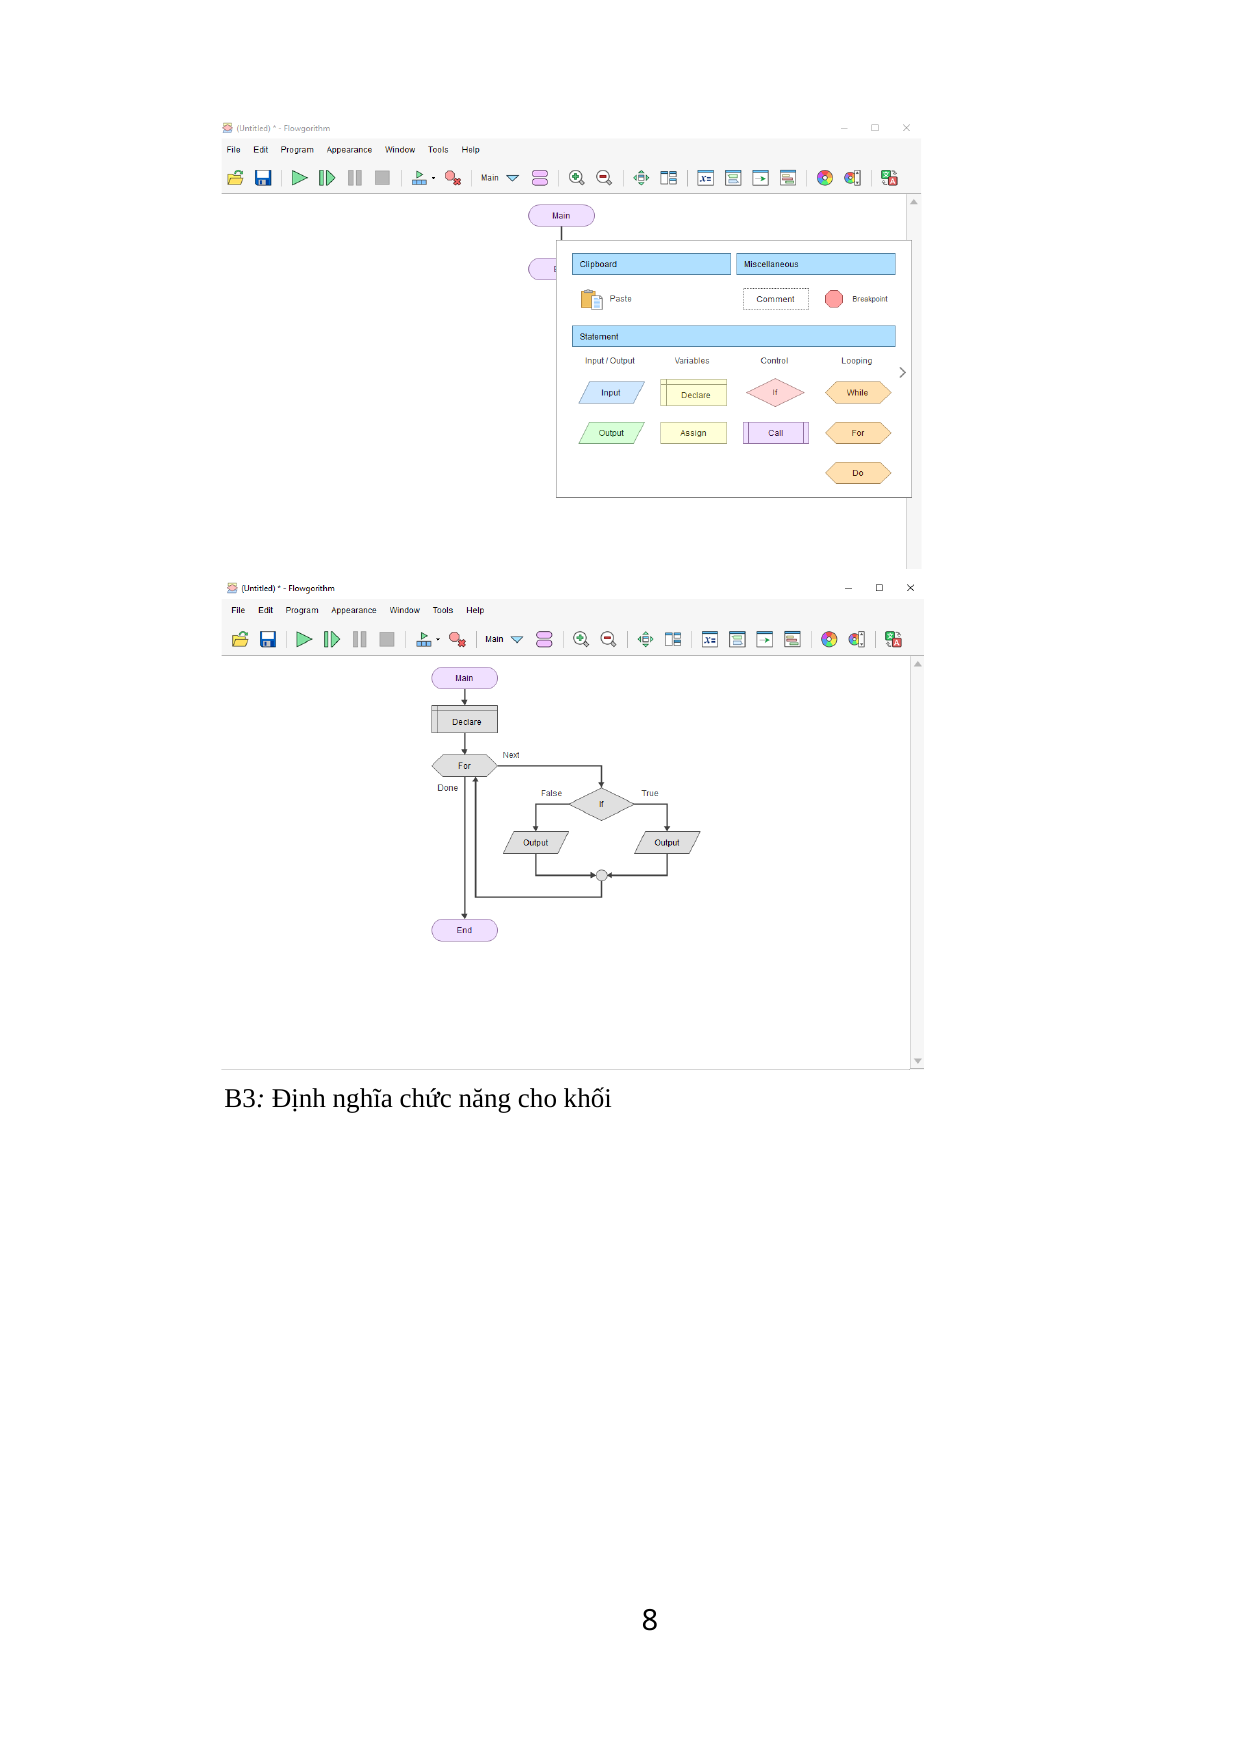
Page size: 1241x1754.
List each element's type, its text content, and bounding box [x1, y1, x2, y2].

list B3: Định nghĩa chức năng cho khối [224, 1082, 1122, 1113]
picture [221, 118, 922, 569]
picture [221, 580, 924, 1070]
